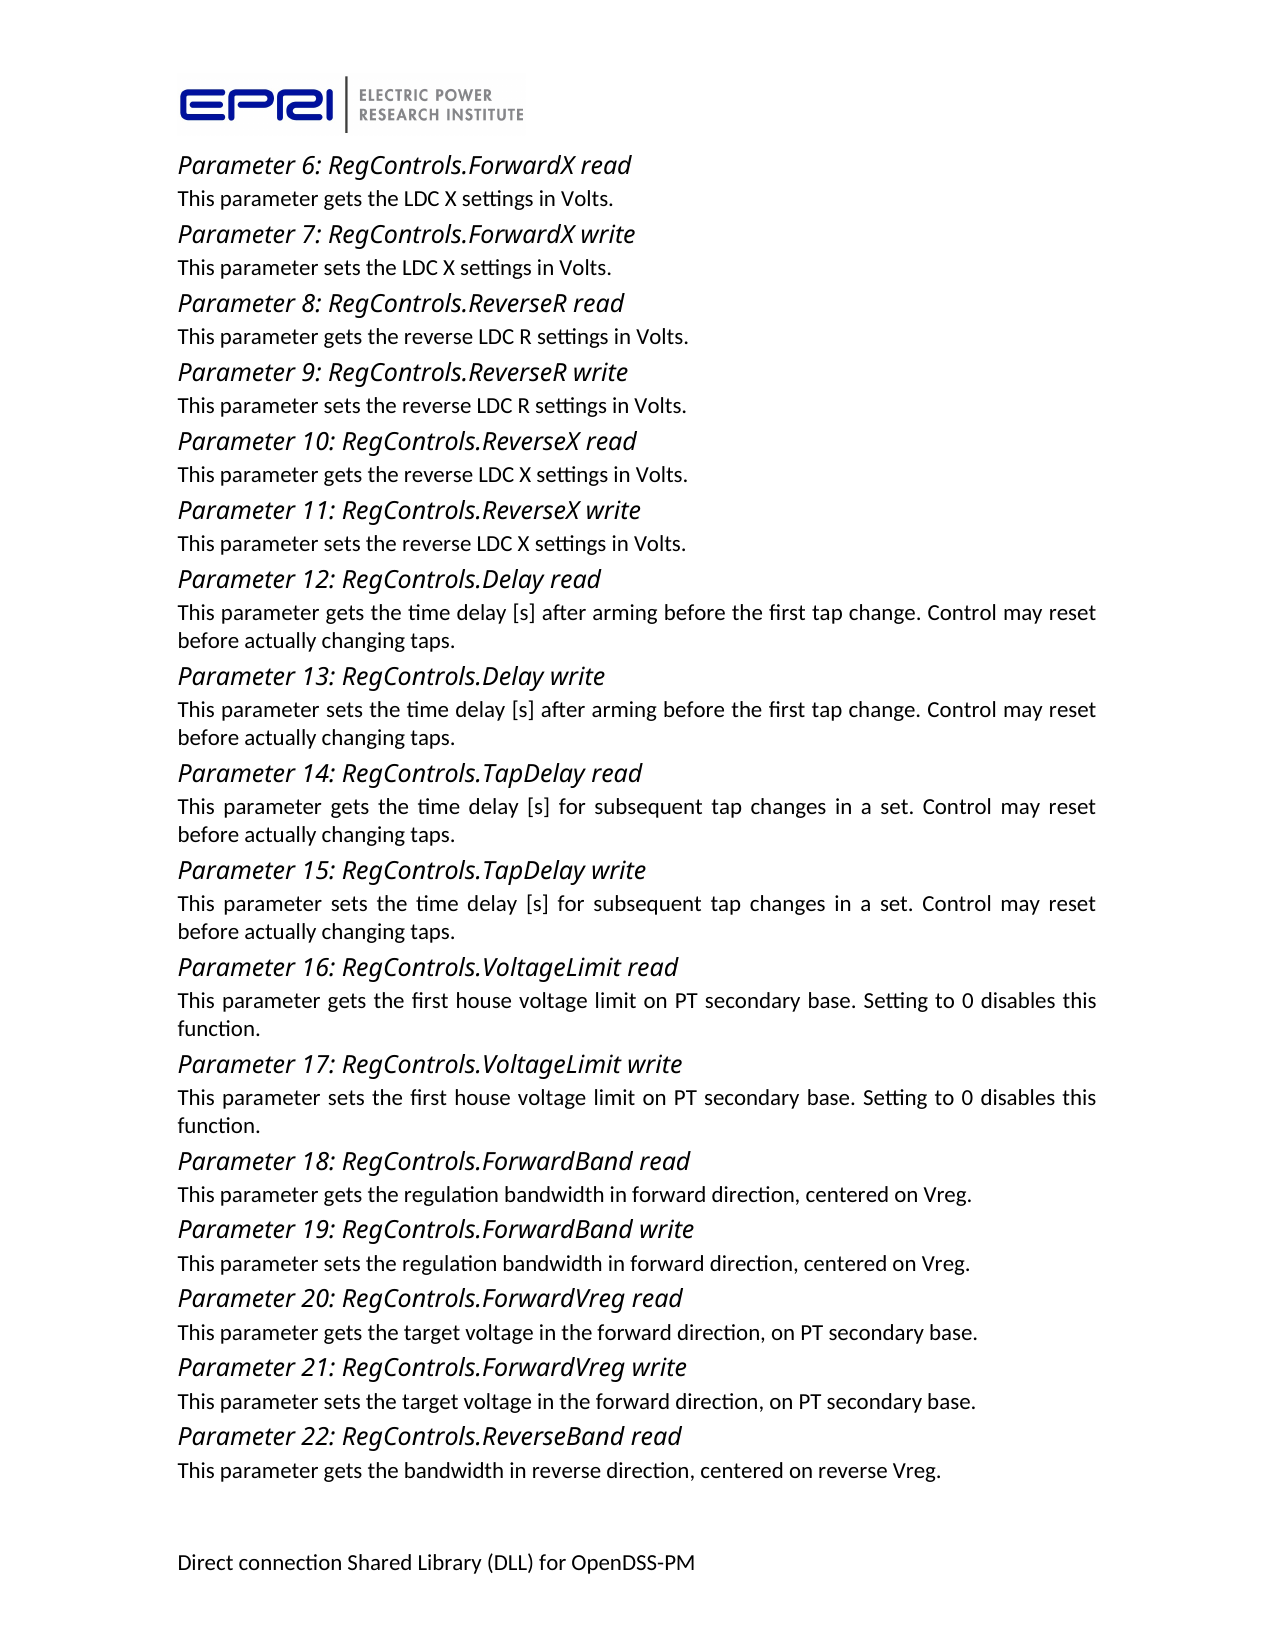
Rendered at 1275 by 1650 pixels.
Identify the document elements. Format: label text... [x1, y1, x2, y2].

text This parameter gets the bandwidth in reverse direction, centered on reverse Vreg. [177, 1456, 1098, 1484]
subtitle Parameter 9: RegControls.ReverseR write [177, 354, 1098, 388]
text This parameter gets the time delay [s] after arming before the first tap change. Control may reset before actually changing taps. [177, 598, 1098, 654]
text This parameter sets the regulation bandwidth in forward direction, centered on Vreg. [177, 1249, 1098, 1277]
subtitle Parameter 16: RegControls.VoltageLimit read [177, 949, 1098, 983]
picture [177, 73, 526, 136]
subtitle Parameter 20: RegControls.ForwardVreg read [177, 1281, 1098, 1315]
subtitle Parameter 6: RegControls.ForwardX read [177, 148, 1098, 182]
subtitle Parameter 11: RegControls.ReverseX write [177, 492, 1098, 526]
subtitle Parameter 19: RegControls.ForwardBand write [177, 1212, 1098, 1246]
text This parameter gets the first house voltage limit on PT secondary base. Setting to 0 disables this function. [177, 986, 1098, 1042]
text This parameter sets the time delay [s] for subsequent tap changes in a set. Control may reset before actually changing taps. [177, 889, 1098, 945]
subtitle Parameter 14: RegControls.TapDelay read [177, 755, 1098, 789]
text This parameter sets the LDC X settings in Volts. [177, 253, 1098, 281]
text This parameter gets the regulation bandwidth in forward direction, centered on Vreg. [177, 1180, 1098, 1208]
subtitle Parameter 8: RegControls.ReverseR read [177, 286, 1098, 319]
text This parameter sets the reverse LDC R settings in Volts. [177, 391, 1098, 419]
text This parameter sets the reverse LDC X settings in Volts. [177, 529, 1098, 557]
text This parameter sets the target voltage in the forward direction, on PT secondary base. [177, 1387, 1098, 1415]
subtitle Parameter 21: RegControls.ForwardVreg write [177, 1350, 1098, 1384]
subtitle Parameter 7: RegControls.ForwardX write [177, 217, 1098, 251]
text This parameter gets the reverse LDC X settings in Volts. [177, 460, 1098, 488]
text This parameter gets the time delay [s] for subsequent tap changes in a set. Control may reset before actually changing taps. [177, 792, 1098, 848]
subtitle Parameter 12: RegControls.Delay read [177, 561, 1098, 595]
text This parameter sets the first house voltage limit on PT secondary base. Setting to 0 disables this function. [177, 1083, 1098, 1139]
subtitle Parameter 22: RegControls.ReverseBand read [177, 1419, 1098, 1453]
subtitle Parameter 17: RegControls.VoltageLimit write [177, 1046, 1098, 1080]
subtitle Parameter 13: RegControls.Delay write [177, 658, 1098, 692]
subtitle Parameter 18: RegControls.ForwardBand read [177, 1143, 1098, 1177]
text This parameter gets the target voltage in the forward direction, on PT secondary base. [177, 1318, 1098, 1346]
text This parameter gets the LDC X settings in Volts. [177, 184, 1098, 212]
subtitle Parameter 10: RegControls.ReverseX read [177, 423, 1098, 457]
subtitle Parameter 15: RegControls.TapDelay write [177, 852, 1098, 886]
text This parameter gets the reverse LDC R settings in Volts. [177, 322, 1098, 350]
text This parameter sets the time delay [s] after arming before the first tap change. Control may reset before actually changing taps. [177, 695, 1098, 751]
